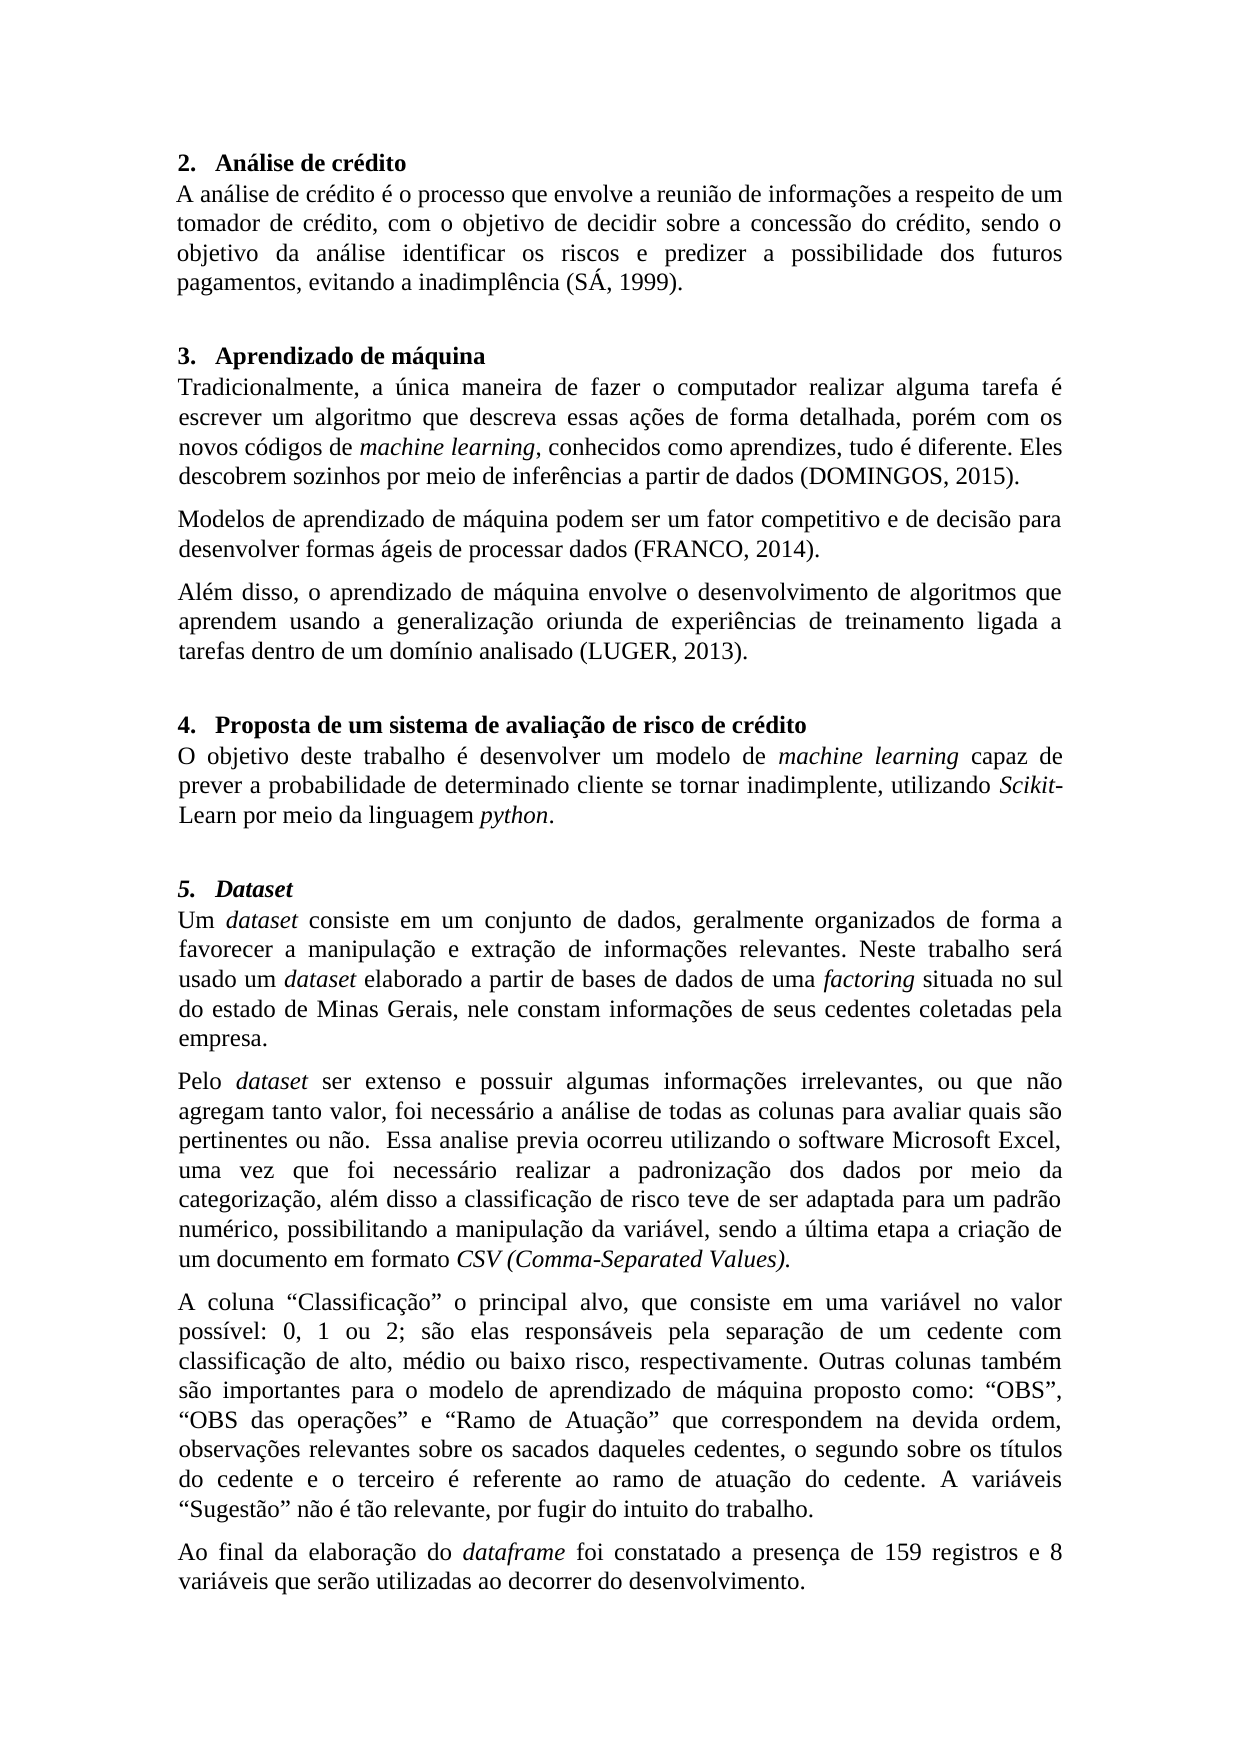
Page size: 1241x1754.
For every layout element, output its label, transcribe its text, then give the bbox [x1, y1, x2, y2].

list Proposta de um sistema de avaliação de risco de crédito [177, 710, 1063, 738]
text A coluna “Classificação” o principal alvo, que consiste em uma variável no valor possível: 0, 1 ou 2; são elas responsáveis pela separação de um cedente com classificação de alto, médio ou baixo risco, respectivamente. Outras colunas também são importantes para o modelo de aprendizado de máquina proposto como: “OBS”, “OBS das operações” e “Ramo de Atuação” que correspondem na devida ordem, observações relevantes sobre os sacados daqueles cedentes, o segundo sobre os títulos do cedente e o terceiro é referente ao ramo de atuação do cedente. A variáveis “Sugestão” não é tão relevante, por fugir do intuito do trabalho. [177, 1287, 1063, 1522]
text Pelo dataset ser extenso e possuir algumas informações irrelevantes, ou que não agregam tanto valor, foi necessário a análise de todas as colunas para avaliar quais são pertinentes ou não. Essa analise previa ocorreu utilizando o software Microsoft Excel, uma vez que foi necessário realizar a padronização dos dados por meio da categorização, além disso a classificação de risco teve de ser adaptada para um padrão numérico, possibilitando a manipulação da variável, sendo a última etapa a criação de um documento em formato CSV (Comma-Separated Values). [177, 1066, 1063, 1272]
text Modelos de aprendizado de máquina podem ser um fator competitivo e de decisão para desenvolver formas ágeis de processar dados (FRANCO, 2014). [177, 504, 1063, 562]
list Análise de crédito [177, 148, 1063, 176]
list Dataset [177, 874, 1063, 903]
text Ao final da elaboração do dataframe foi constatado a presença de 159 registros e 8 variáveis que serão utilizadas ao decorrer do desenvolvimento. [177, 1537, 1063, 1595]
text A análise de crédito é o processo que envolve a reunião de informações a respeito de um tomador de crédito, com o objetivo de decidir sobre a concessão do crédito, sendo o objetivo da análise identificar os riscos e predizer a possibilidade dos futuros pagamentos, evitando a inadimplência (SÁ, 1999). [176, 179, 1063, 296]
list Aprendizado de máquina [177, 341, 1063, 370]
text Um dataset consiste em um conjunto de dados, geralmente organizados de forma a favorecer a manipulação e extração de informações relevantes. Neste trabalho será usado um dataset elaborado a partir de bases de dados de uma factoring situada no sul do estado de Minas Gerais, nele constam informações de seus cedentes coletadas pela empresa. [177, 905, 1063, 1052]
text O objetivo deste trabalho é desenvolver um modelo de machine learning capaz de prever a probabilidade de determinado cliente se tornar inadimplente, utilizando Scikit-Learn por meio da linguagem python. [177, 741, 1063, 829]
text Além disso, o aprendizado de máquina envolve o desenvolvimento de algoritmos que aprendem usando a generalização oriunda de experiências de treinamento ligada a tarefas dentro de um domínio analisado (LUGER, 2013). [177, 577, 1063, 664]
text Tradicionalmente, a única maneira de fazer o computador realizar alguma tarefa é escrever um algoritmo que descreva essas ações de forma detalhada, porém com os novos códigos de machine learning, conhecidos como aprendizes, tudo é diferente. Eles descobrem sozinhos por meio de inferências a partir de dados (DOMINGOS, 2015). [177, 372, 1063, 490]
